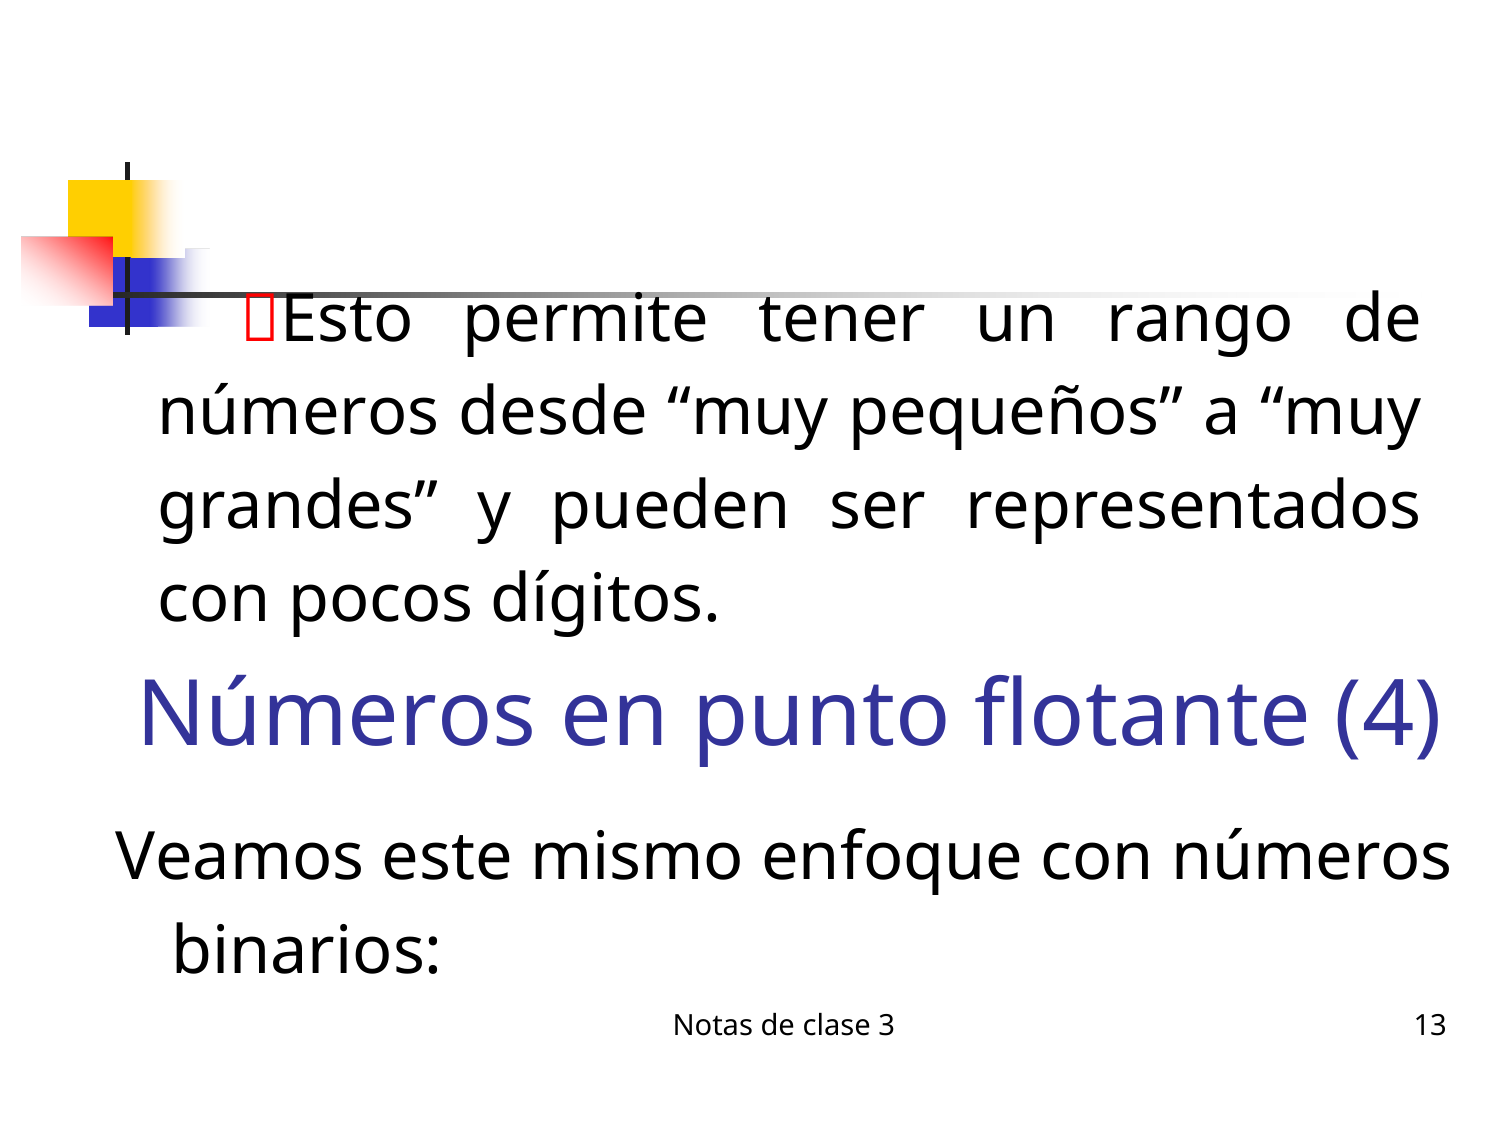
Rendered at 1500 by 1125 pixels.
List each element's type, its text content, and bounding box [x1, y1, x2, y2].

picture [20, 236, 113, 306]
picture [130, 179, 210, 270]
text Esto permite tener un rango de números desde “muy pequeños” a “muy grandes” y pueden ser representados con pocos dígitos. [101, 270, 1423, 641]
text Veamos este mismo enfoque con números binarios: [115, 808, 1454, 993]
text Números en punto flotante (4) [65, 647, 1442, 772]
